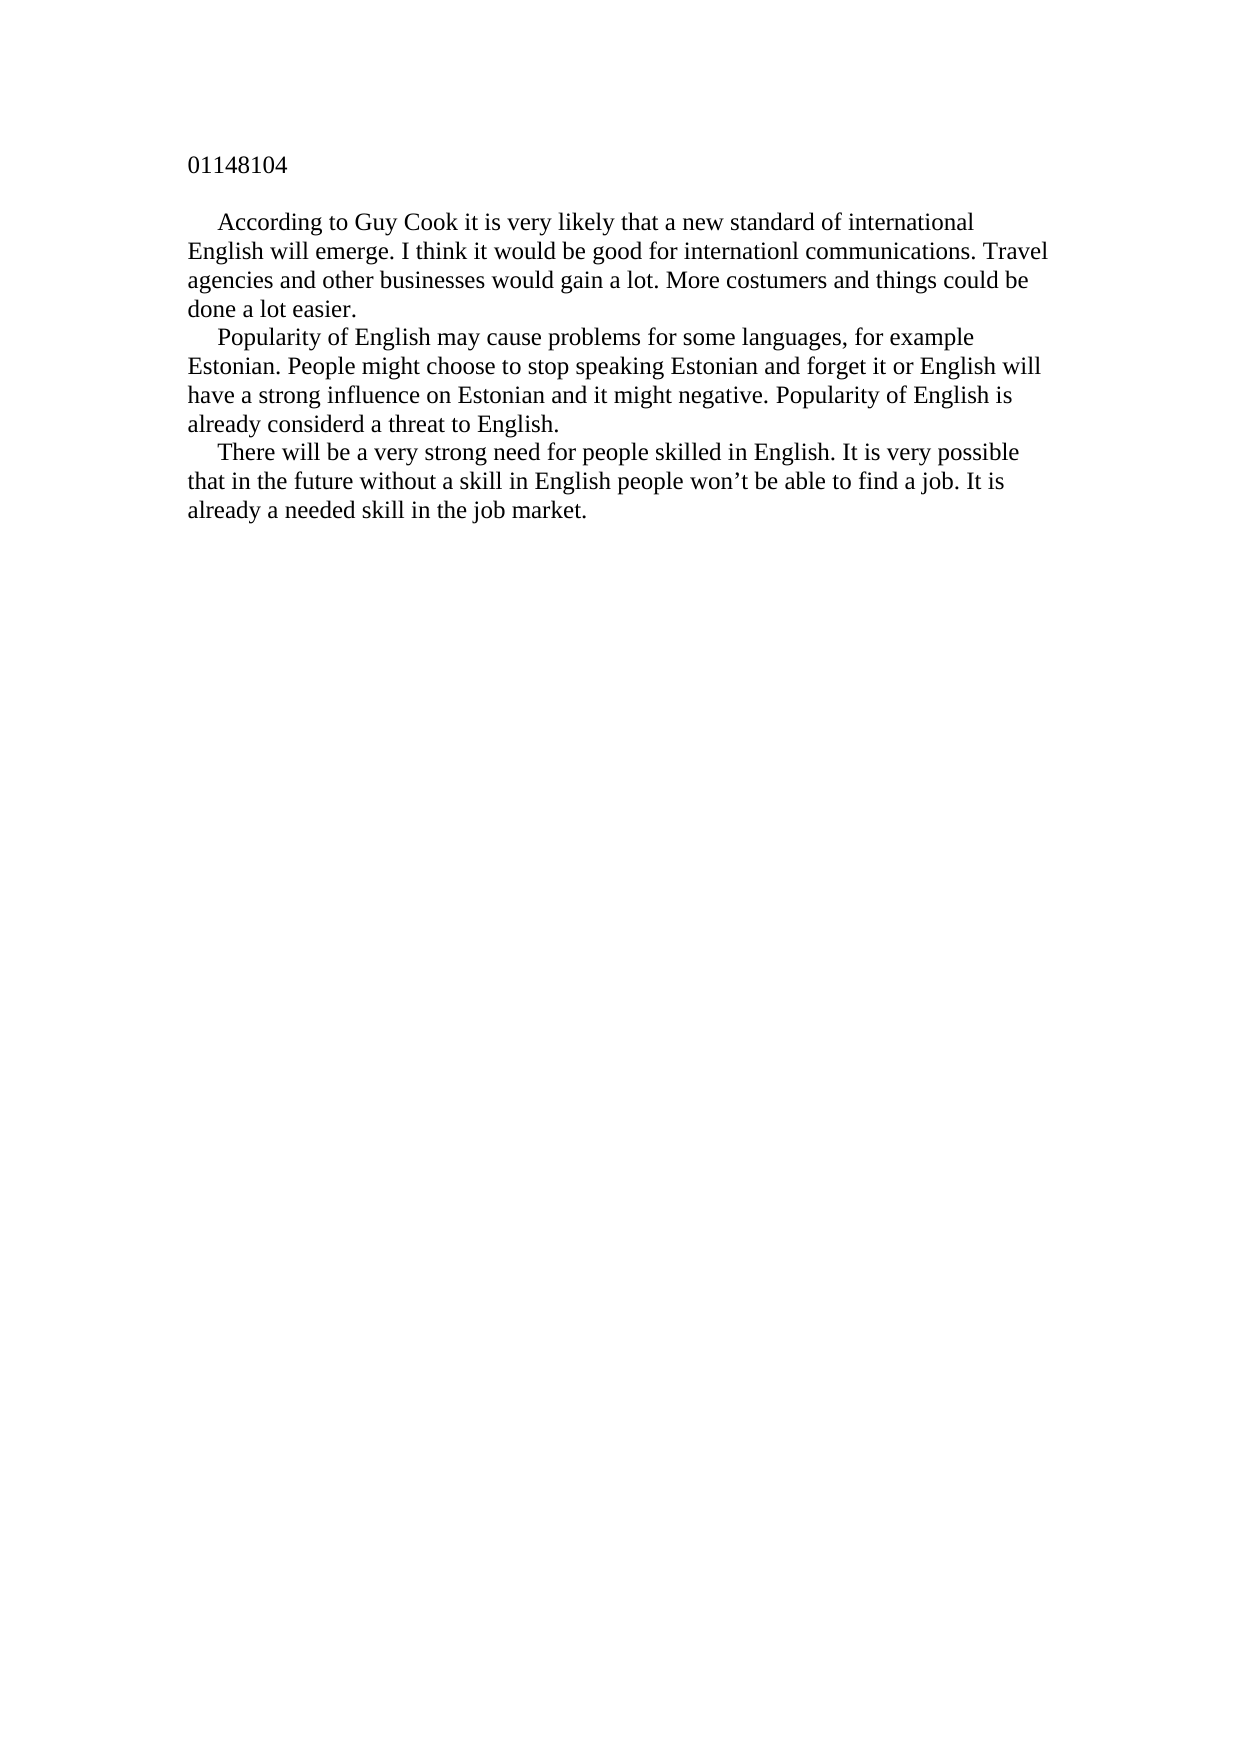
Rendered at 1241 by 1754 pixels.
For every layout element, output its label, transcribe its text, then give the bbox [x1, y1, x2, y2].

text According to Guy Cook it is very likely that a new standard of international English will emerge. I think it would be good for internationl communications. Travel agencies and other businesses would gain a lot. More costumers and things could be done a lot easier. [187, 207, 1053, 322]
text 01148104 [187, 150, 1053, 179]
text There will be a very strong need for people skilled in English. It is very possible that in the future without a skill in English people won’t be able to find a job. It is already a needed skill in the job market. [187, 437, 1053, 524]
text Popularity of English may cause problems for some languages, for example Estonian. People might choose to stop speaking Estonian and forget it or English will have a strong influence on Estonian and it might negative. Popularity of English is already considerd a threat to English. [187, 322, 1053, 437]
